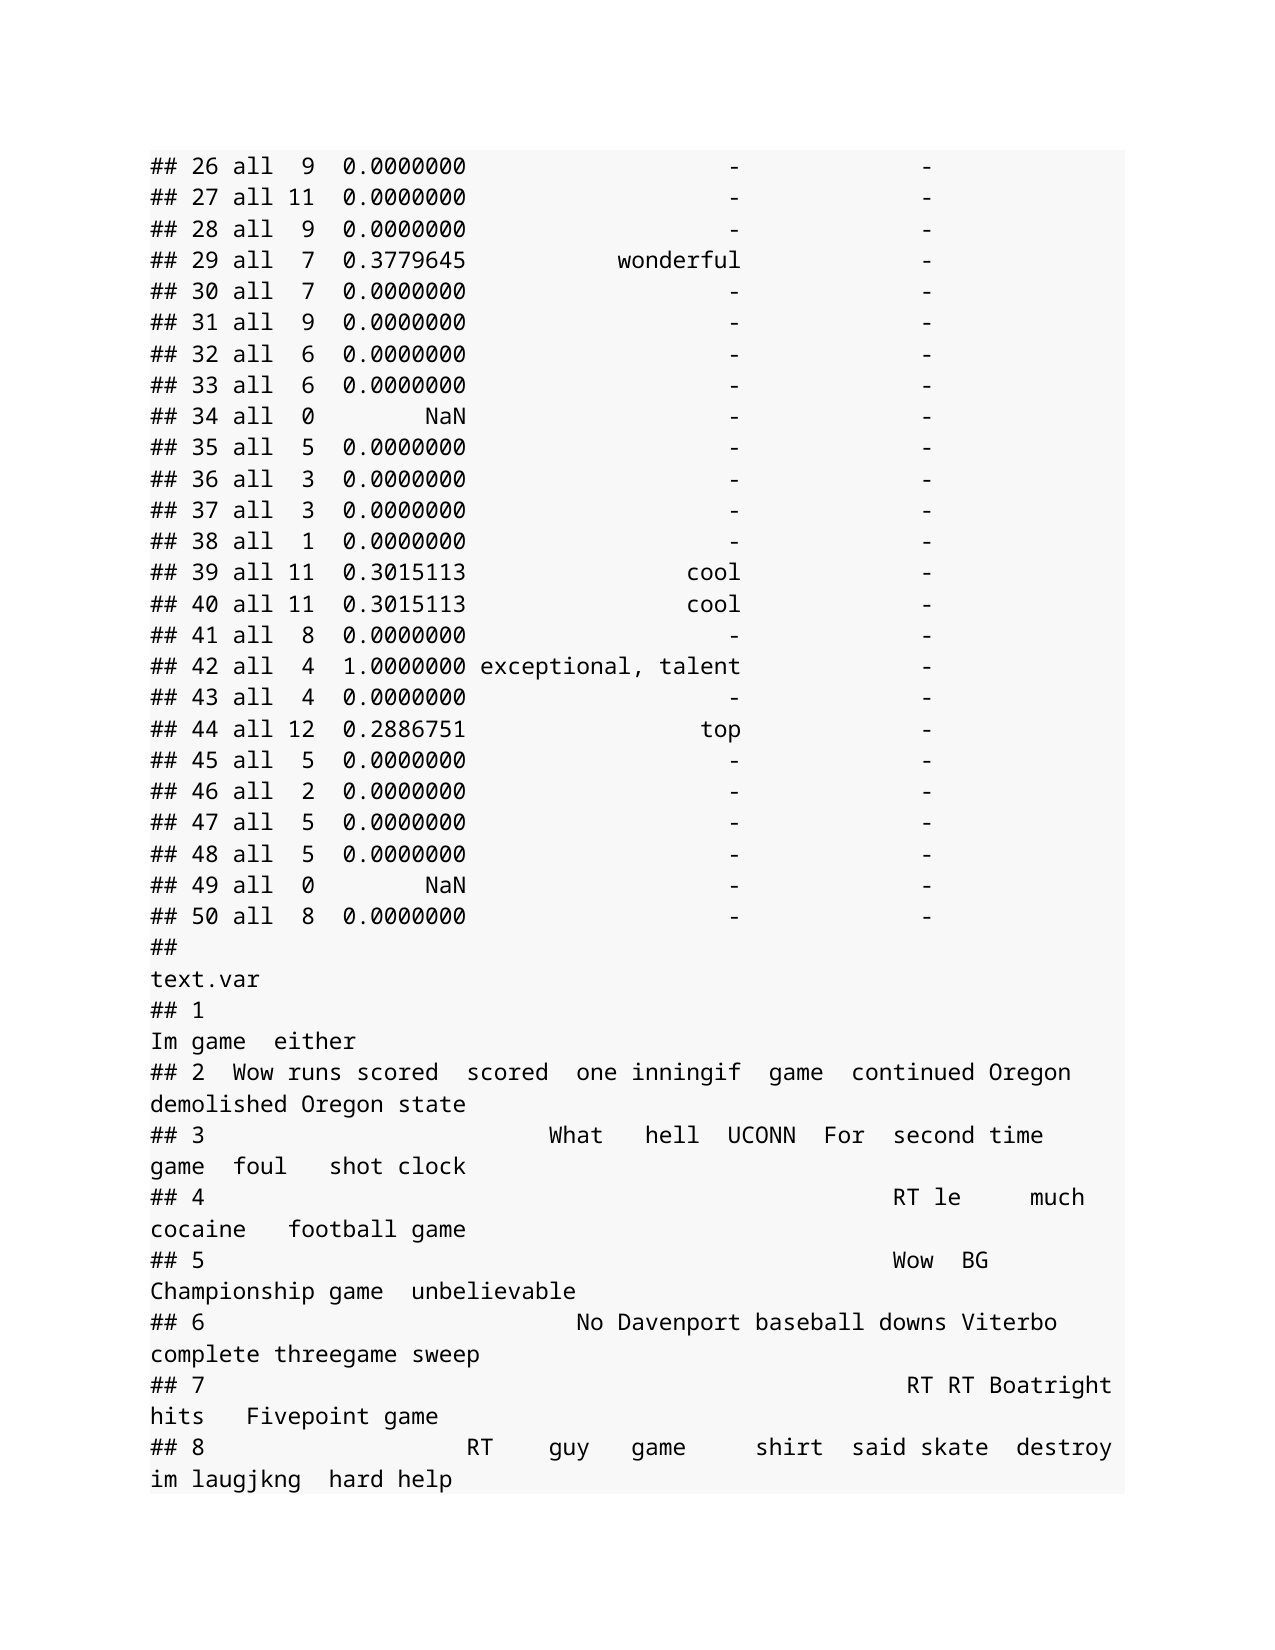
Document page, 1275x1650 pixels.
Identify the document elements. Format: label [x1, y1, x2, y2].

text [150, 150, 1125, 1494]
